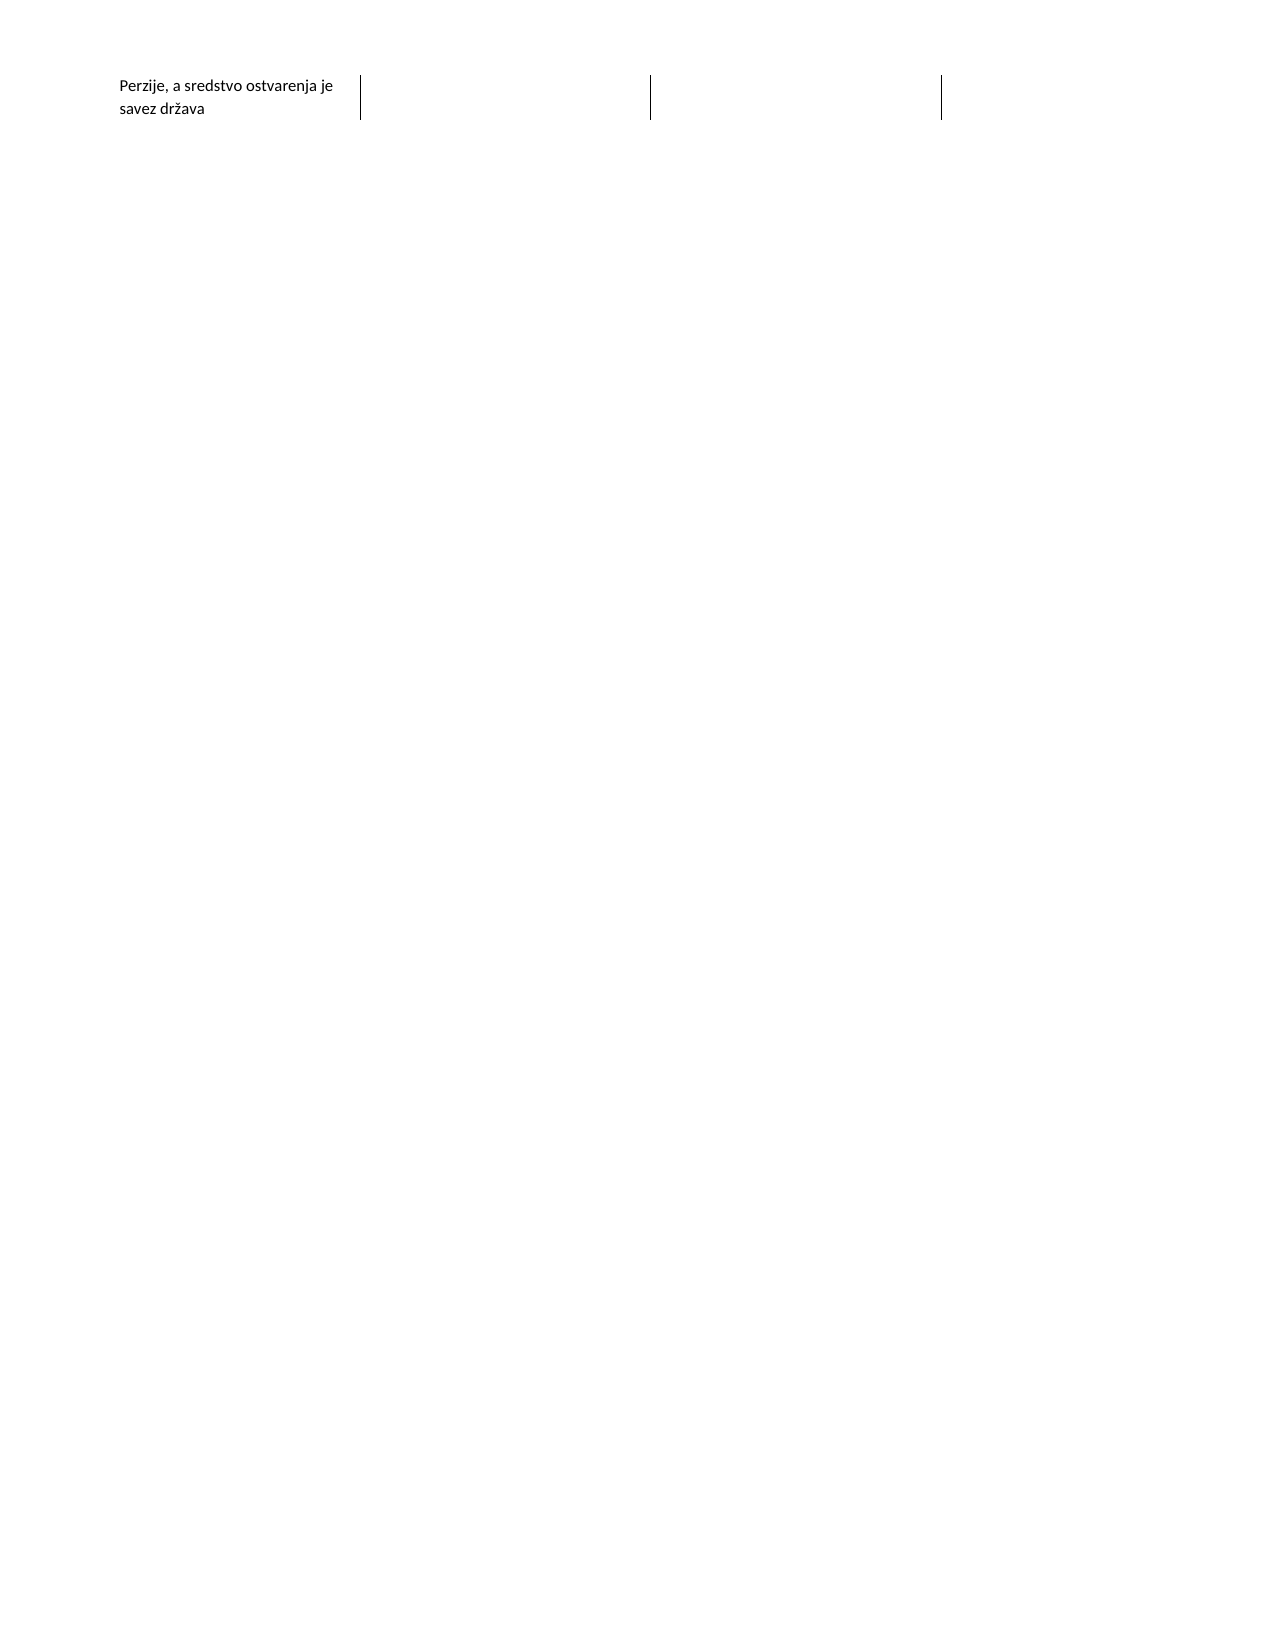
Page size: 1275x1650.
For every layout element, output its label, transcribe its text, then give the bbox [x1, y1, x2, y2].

list krajnji politički cilj je osvajanje Perzije, a sredstvo ostvarenja je savez država [82, 75, 354, 119]
